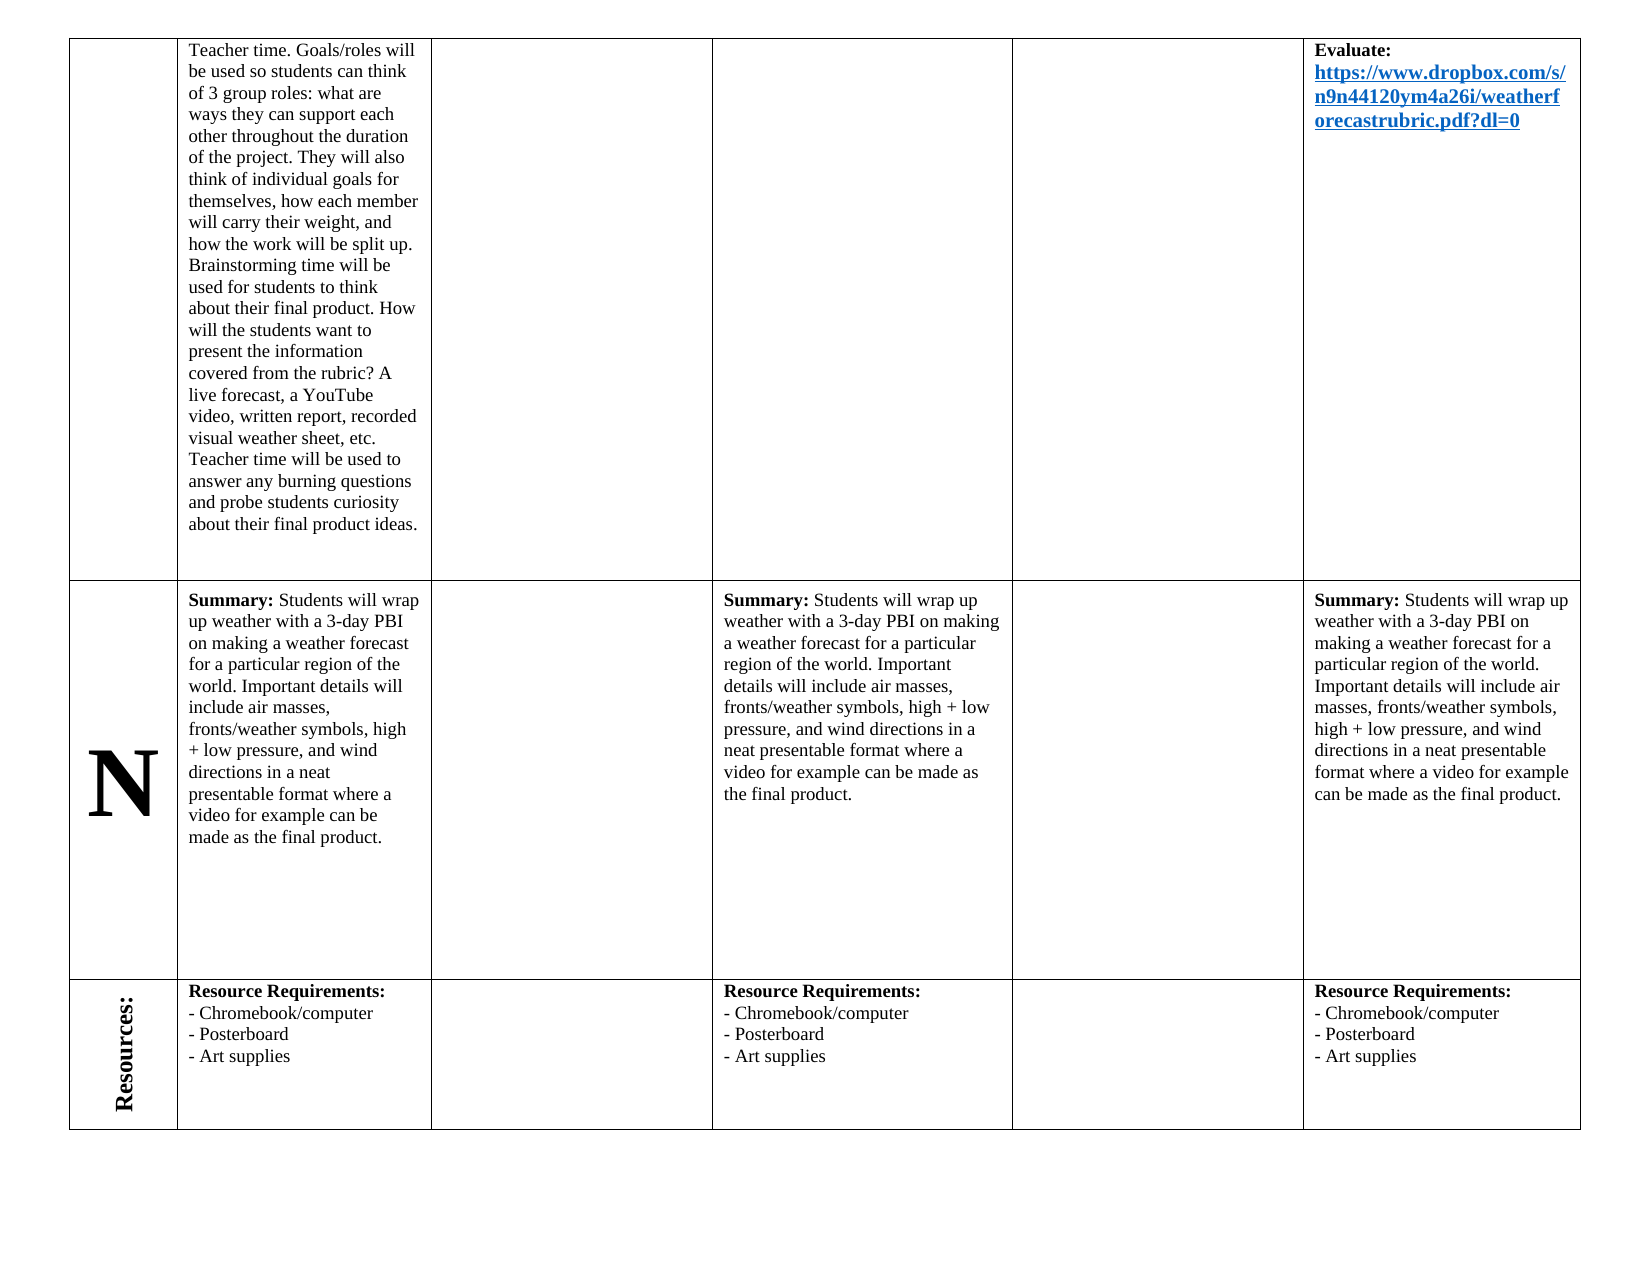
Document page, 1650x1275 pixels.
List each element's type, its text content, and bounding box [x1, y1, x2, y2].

table_cell Resource Requirements: - Chromebook/computer - Posterboard - Art supplies [713, 980, 1012, 1129]
table_cell [432, 581, 712, 979]
table_cell Summary: Students will wrap up weather with a 3-day PBI on making a weather forecast for a particular region of the world. Important details will include air masses, fronts/weather symbols, high + low pressure, and wind directions in a neat presentable format where a video for example can be made as the final product. [178, 581, 431, 979]
table_cell [1013, 581, 1303, 979]
table_cell [1013, 980, 1303, 1129]
table_cell Resource Requirements: - Chromebook/computer - Posterboard - Art supplies [178, 980, 431, 1129]
table_cell Resources: [70, 980, 177, 1129]
table_cell N [70, 581, 177, 979]
table_cell Summary: Students will wrap up weather with a 3-day PBI on making a weather forecast for a particular region of the world. Important details will include air masses, fronts/weather symbols, high + low pressure, and wind directions in a neat presentable format where a video for example can be made as the final product. [1304, 581, 1580, 979]
table_cell Summary: Students will wrap up weather with a 3-day PBI on making a weather forecast for a particular region of the world. Important details will include air masses, fronts/weather symbols, high + low pressure, and wind directions in a neat presentable format where a video for example can be made as the final product. [713, 581, 1012, 979]
table_cell Resource Requirements: - Chromebook/computer - Posterboard - Art supplies [1304, 980, 1580, 1129]
table_cell [432, 980, 712, 1129]
table_cell A [70, 39, 177, 580]
